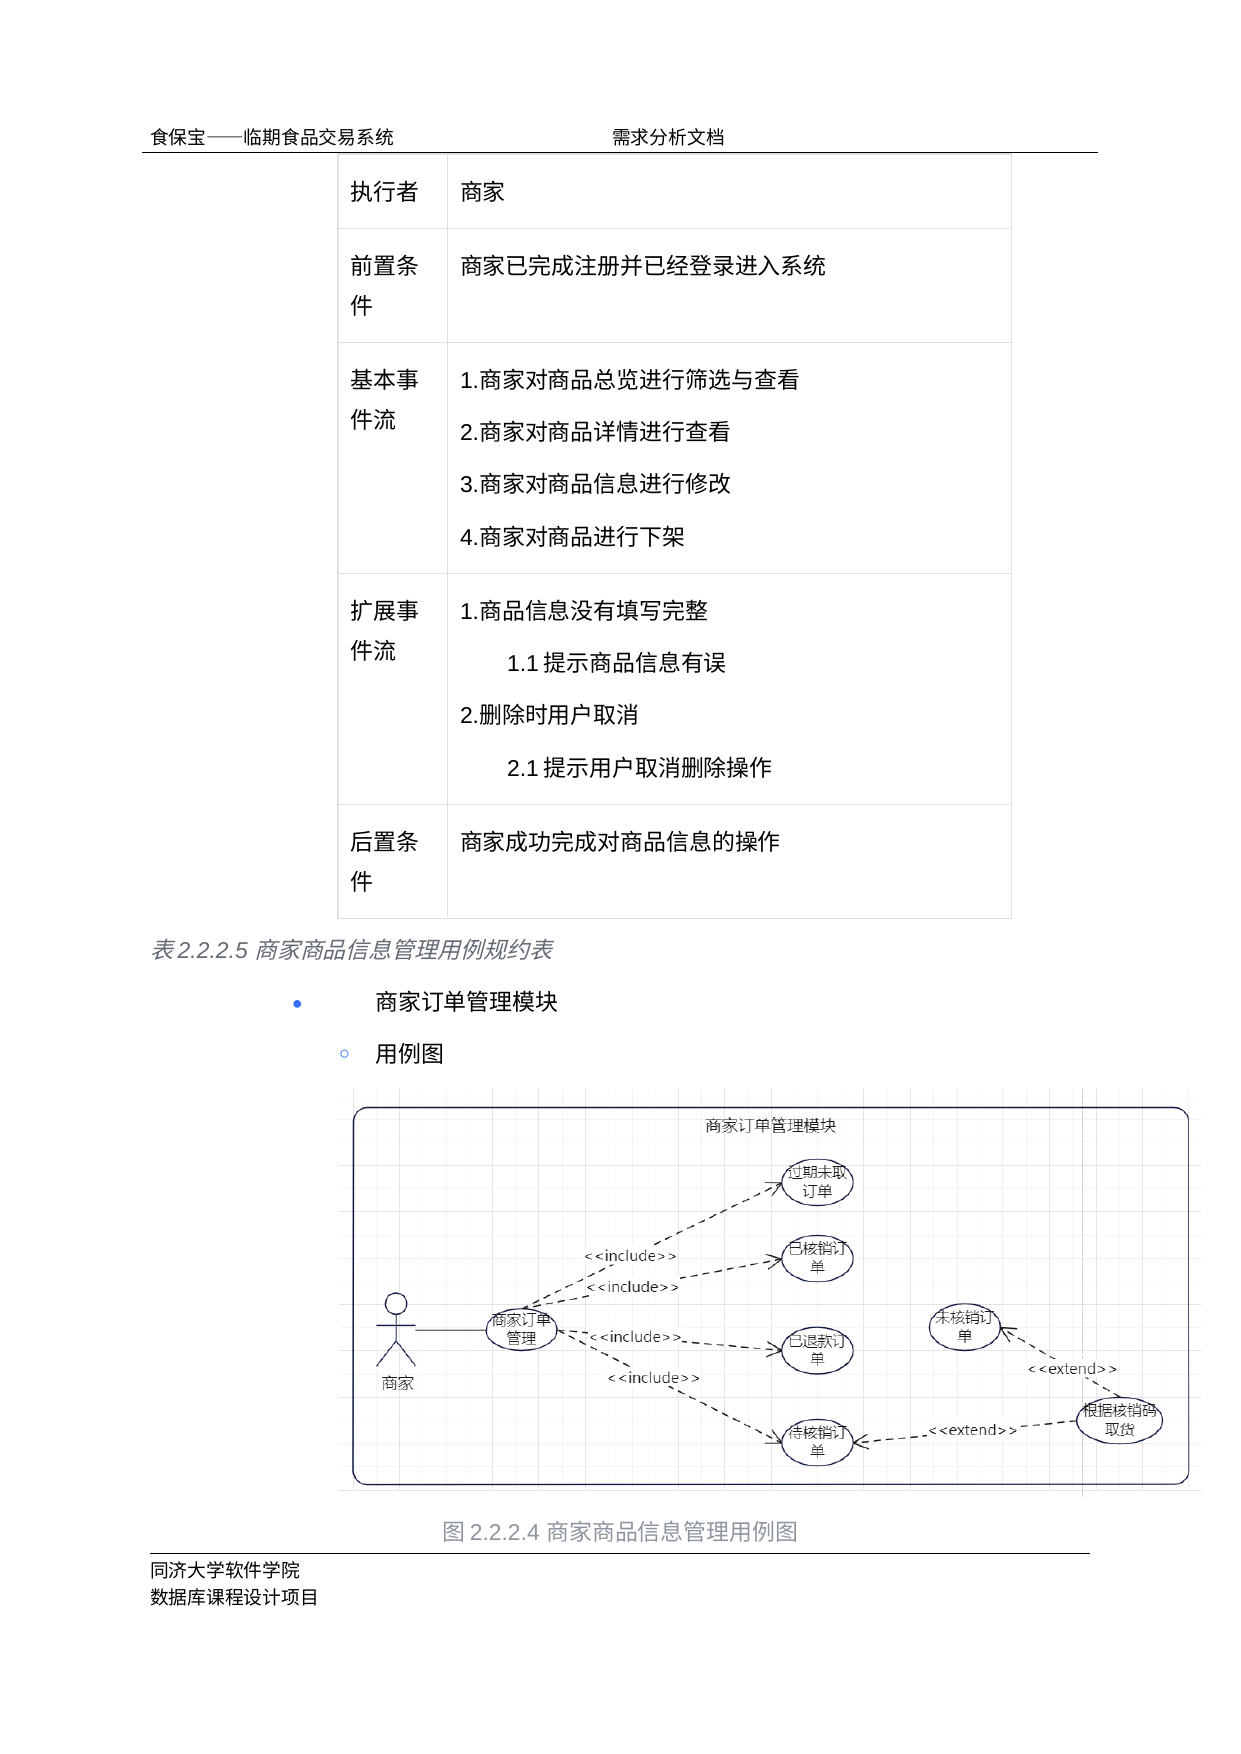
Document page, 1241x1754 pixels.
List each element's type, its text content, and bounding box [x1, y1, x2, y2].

picture [338, 1088, 1202, 1497]
list 用例图 [339, 1036, 1090, 1069]
table_cell 前置条件 [339, 229, 447, 341]
text 表2.2.2.5 商家商品信息管理用例规约表 [150, 931, 1090, 965]
table_cell 1.商品信息没有填写完整 1.1提示商品信息有误 2.删除时用户取消 2.1提示用户取消删除操作 [448, 574, 1011, 803]
table_cell 1.商家对商品总览进行筛选与查看 2.商家对商品详情进行查看 3.商家对商品信息进行修改 4.商家对商品进行下架 [448, 343, 1011, 572]
table_cell 商家 [448, 155, 1011, 227]
list 商家订单管理模块 [292, 984, 1090, 1017]
table_cell 后置条件 [339, 805, 447, 917]
table_cell 执行者 [339, 155, 447, 227]
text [150, 1514, 1090, 1547]
table_cell 商家成功完成对商品信息的操作 [448, 805, 1011, 917]
table_cell 商家已完成注册并已经登录进入系统 [448, 229, 1011, 341]
table_cell 扩展事件流 [339, 574, 447, 803]
table_cell 基本事件流 [339, 343, 447, 572]
